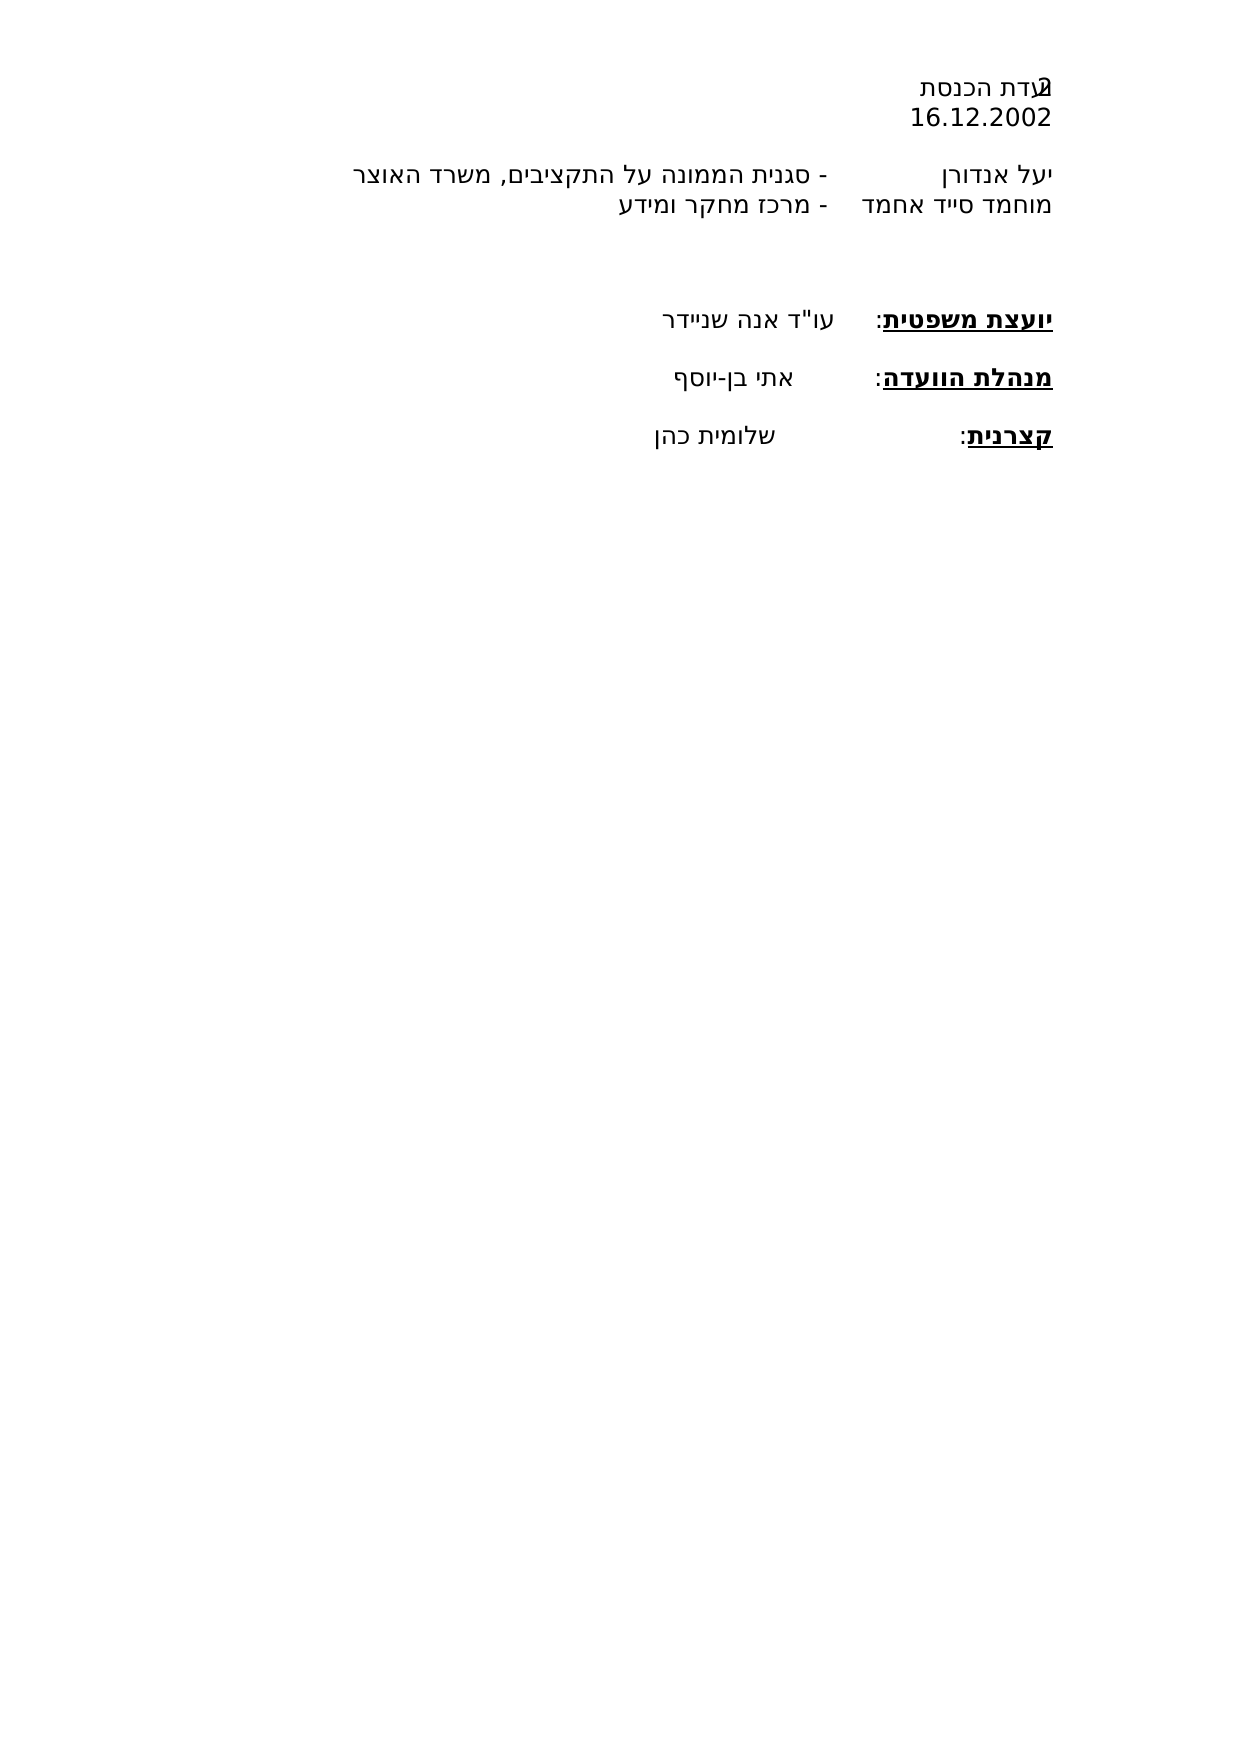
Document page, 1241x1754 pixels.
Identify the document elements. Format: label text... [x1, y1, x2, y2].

text מוחמד סייד אחמד - מרכז מחקר ומידע [187, 190, 1053, 219]
text קצרנית: שלומית כהן [187, 421, 1053, 450]
text מנהלת הוועדה: אתי בן-יוסף [187, 363, 1053, 392]
text יועצת משפטית: עו"ד אנה שניידר [187, 305, 1053, 334]
text יעל אנדורן - סגנית הממונה על התקציבים, משרד האוצר [187, 161, 1053, 190]
